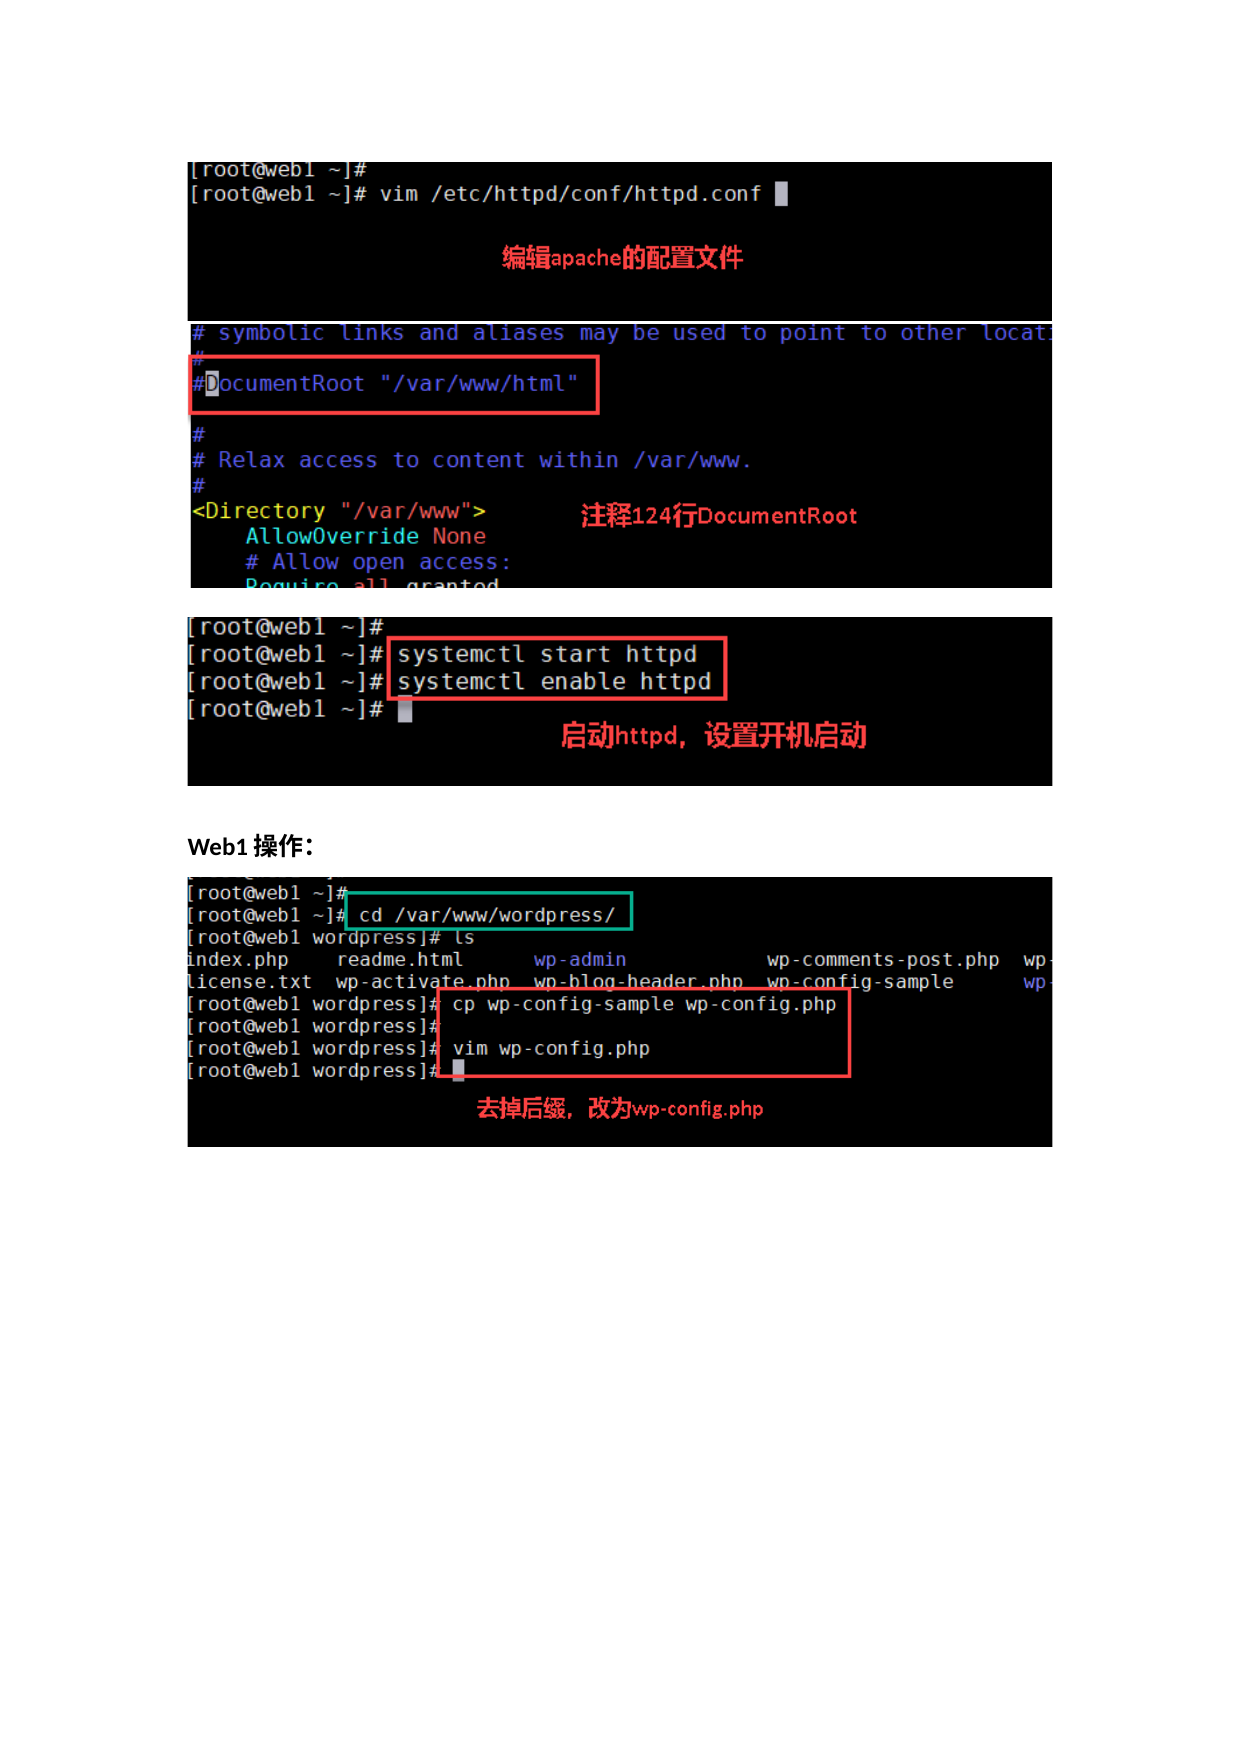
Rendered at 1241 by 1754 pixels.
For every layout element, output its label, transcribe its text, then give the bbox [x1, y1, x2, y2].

picture [187, 877, 1053, 1147]
picture [187, 617, 1053, 786]
text Web1操作： [187, 812, 1053, 877]
picture [187, 324, 1053, 588]
picture [187, 162, 1052, 321]
